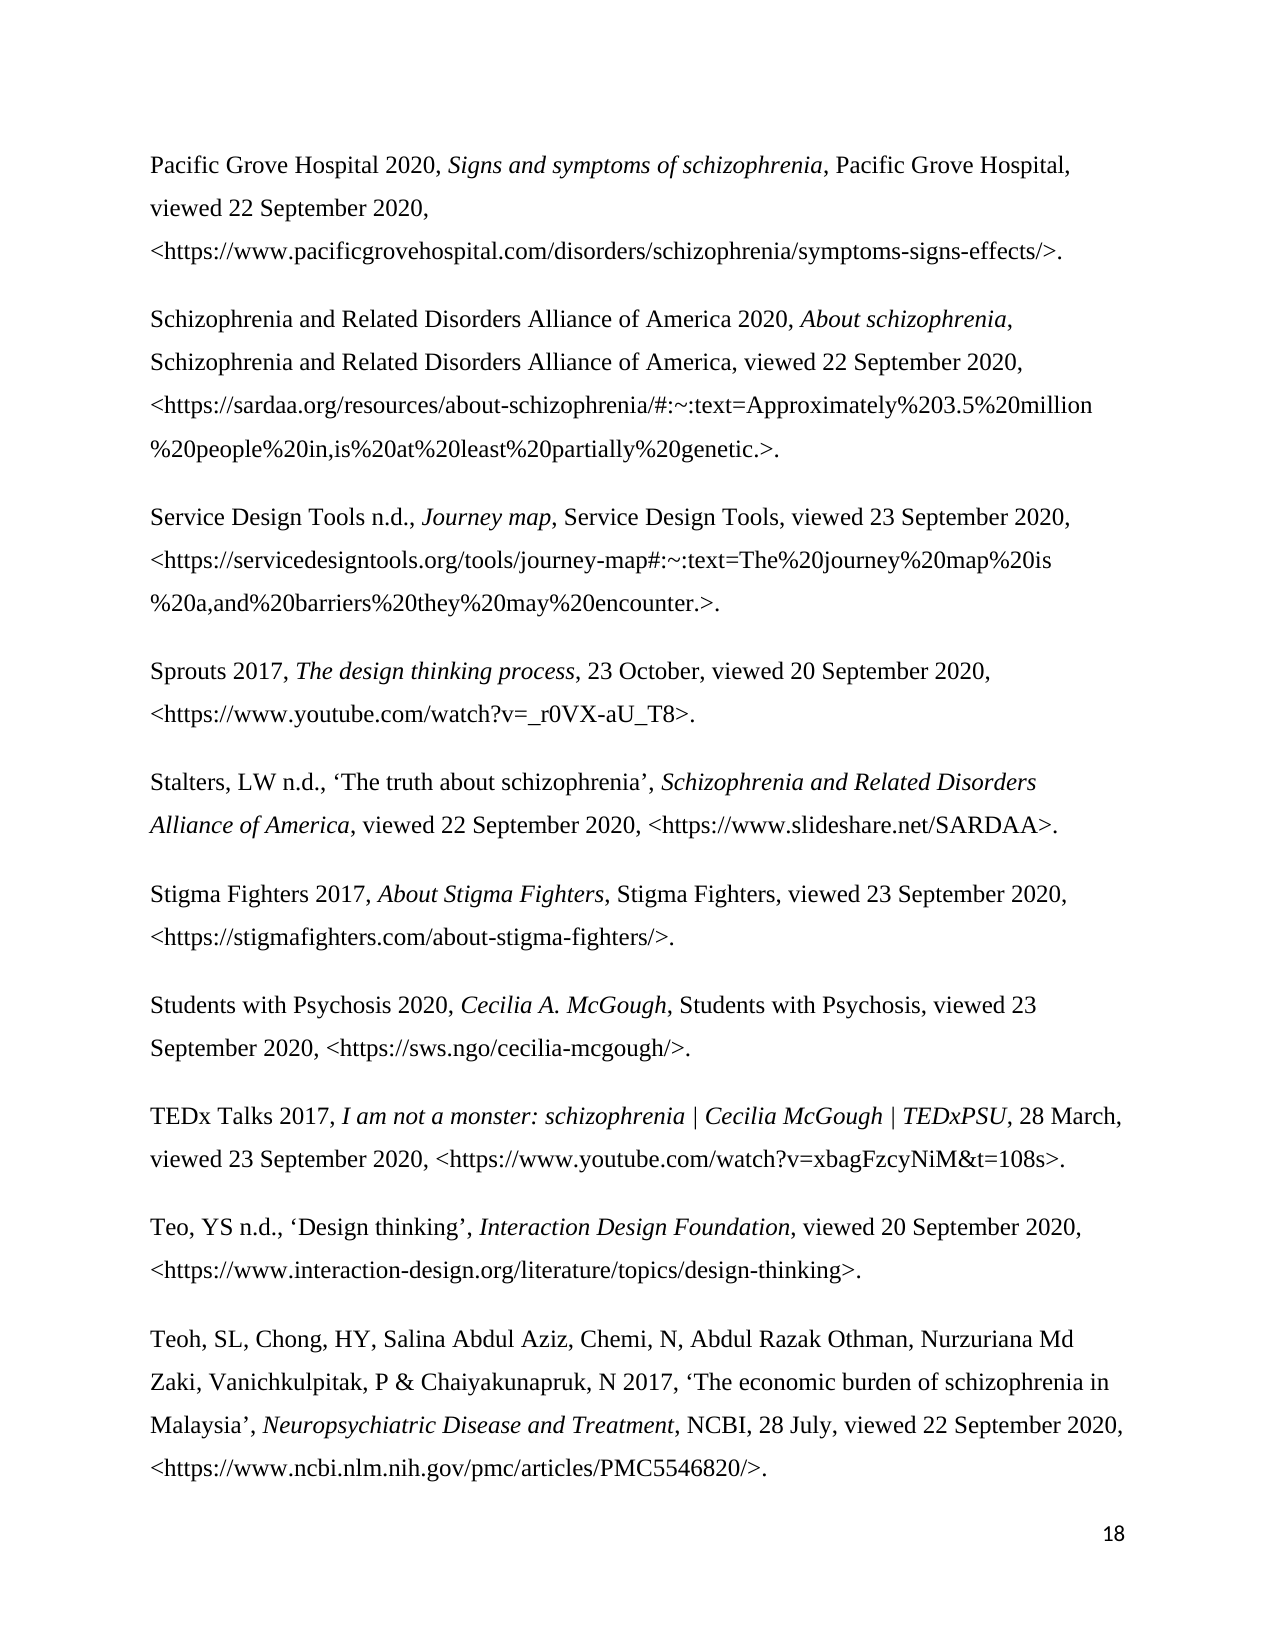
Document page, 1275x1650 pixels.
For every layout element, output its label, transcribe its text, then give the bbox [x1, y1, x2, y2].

text TEDx Talks 2017, I am not a monster: schizophrenia | Cecilia McGough | TEDxPSU, 28 March, viewed 23 September 2020, <https://www.youtube.com/watch?v=xbagFzcyNiM&t=108s>. [150, 1101, 1125, 1173]
text Teo, YS n.d., ‘Design thinking’, Interaction Design Foundation, viewed 20 September 2020, <https://www.interaction-design.org/literature/topics/design-thinking>. [150, 1212, 1125, 1284]
text Students with Psychosis 2020, Cecilia A. McGough, Students with Psychosis, viewed 23 September 2020, <https://sws.ngo/cecilia-mcgough/>. [150, 990, 1125, 1062]
text Sprouts 2017, The design thinking process, 23 October, viewed 20 September 2020, <https://www.youtube.com/watch?v=_r0VX-aU_T8>. [150, 656, 1125, 728]
text Service Design Tools n.d., Journey map, Service Design Tools, viewed 23 September 2020, <https://servicedesigntools.org/tools/journey-map#:~:text=The%20journey%20map%20is%20a,and%20barriers%20they%20may%20encounter.>. [150, 502, 1125, 617]
text Pacific Grove Hospital 2020, Signs and symptoms of schizophrenia, Pacific Grove Hospital, viewed 22 September 2020, <https://www.pacificgrovehospital.com/disorders/schizophrenia/symptoms-signs-effects/>. [150, 150, 1125, 265]
text Stalters, LW n.d., ‘The truth about schizophrenia’, Schizophrenia and Related Disorders Alliance of America, viewed 22 September 2020, <https://www.slideshare.net/SARDAA>. [150, 767, 1125, 839]
text Schizophrenia and Related Disorders Alliance of America 2020, About schizophrenia, Schizophrenia and Related Disorders Alliance of America, viewed 22 September 2020, <https://sardaa.org/resources/about-schizophrenia/#:~:text=Approximately%203.5%20million%20people%20in,is%20at%20least%20partially%20genetic.>. [150, 304, 1125, 462]
text Teoh, SL, Chong, HY, Salina Abdul Aziz, Chemi, N, Abdul Razak Othman, Nurzuriana Md Zaki, Vanichkulpitak, P & Chaiyakunapruk, N 2017, ‘The economic burden of schizophrenia in Malaysia’, Neuropsychiatric Disease and Treatment, NCBI, 28 July, viewed 22 September 2020, <https://www.ncbi.nlm.nih.gov/pmc/articles/PMC5546820/>. [150, 1324, 1125, 1482]
text Stigma Fighters 2017, About Stigma Fighters, Stigma Fighters, viewed 23 September 2020, <https://stigmafighters.com/about-stigma-fighters/>. [150, 879, 1125, 951]
